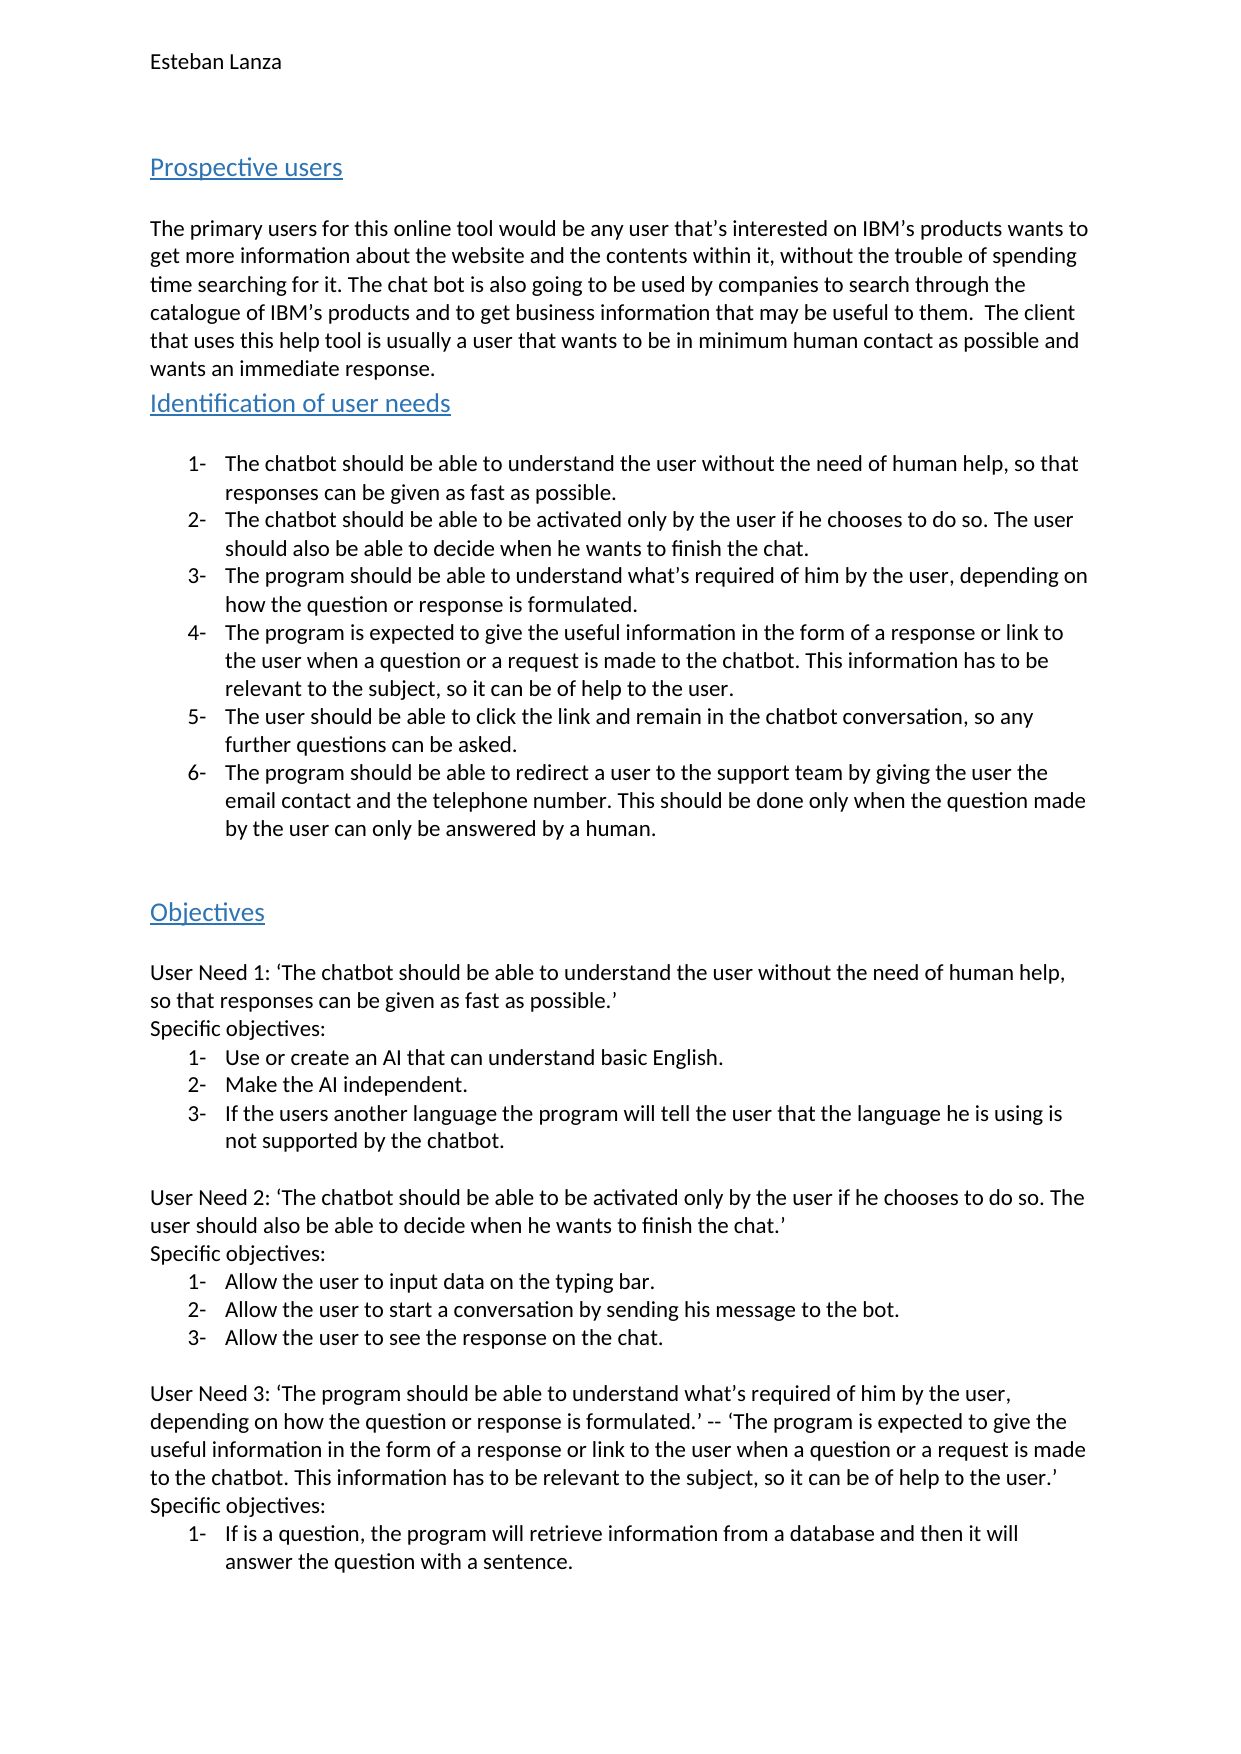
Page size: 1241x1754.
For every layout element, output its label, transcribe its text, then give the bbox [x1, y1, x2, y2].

text User Need 2: ‘The chatbot should be able to be activated only by the user if he chooses to do so. The user should also be able to decide when he wants to finish the chat.’ [150, 1183, 1090, 1239]
list If is a question, the program will retrieve information from a database and then it will answer the question with a sentence. [187, 1519, 1090, 1575]
list The chatbot should be able to be activated only by the user if he chooses to do so. The user should also be able to decide when he wants to finish the chat. [187, 506, 1090, 562]
list The program is expected to give the useful information in the form of a response or link to the user when a question or a request is made to the chatbot. This information has to be relevant to the subject, so it can be of help to the user. [187, 618, 1090, 702]
list Use or create an AI that can understand basic English. [187, 1043, 1090, 1071]
list Allow the user to start a conversation by sending his message to the bot. [187, 1295, 1090, 1323]
list Make the AI independent. [187, 1071, 1090, 1099]
text The primary users for this online tool would be any user that’s interested on IBM’s products wants to get more information about the website and the contents within it, without the trouble of spending time searching for it. The chat bot is also going to be used by companies to search through the catalogue of IBM’s products and to get business information that may be useful to them. The client that uses this help tool is usually a user that wants to be in minimum human contact as possible and wants an immediate response. [150, 214, 1090, 382]
list Allow the user to see the response on the chat. [187, 1323, 1090, 1351]
list The chatbot should be able to understand the user without the need of human help, so that responses can be given as fast as possible. [187, 449, 1090, 506]
list Allow the user to input data on the typing bar. [187, 1267, 1090, 1295]
subtitle Prospective users [150, 150, 1090, 183]
text Specific objectives: [150, 1239, 1090, 1267]
text Specific objectives: [150, 1014, 1090, 1043]
subtitle Objectives [150, 895, 1090, 928]
text Specific objectives: [150, 1491, 1090, 1519]
list The program should be able to understand what’s required of him by the user, depending on how the question or response is formulated. [187, 562, 1090, 618]
text User Need 3: ‘The program should be able to understand what’s required of him by the user, depending on how the question or response is formulated.’ -- ‘The program is expected to give the useful information in the form of a response or link to the user when a question or a request is made to the chatbot. This information has to be relevant to the subject, so it can be of help to the user.’ [150, 1379, 1090, 1491]
list The program should be able to redirect a user to the support team by giving the user the email contact and the telephone number. This should be done only when the question made by the user can only be answered by a human. [187, 758, 1090, 842]
list If the users another language the program will tell the user that the language he is using is not supported by the chatbot. [187, 1099, 1090, 1155]
subtitle Identification of user needs [150, 386, 1090, 419]
list The user should be able to click the link and remain in the chatbot conversation, so any further questions can be asked. [187, 702, 1090, 758]
text User Need 1: ‘The chatbot should be able to understand the user without the need of human help, so that responses can be given as fast as possible.’ [150, 958, 1090, 1014]
